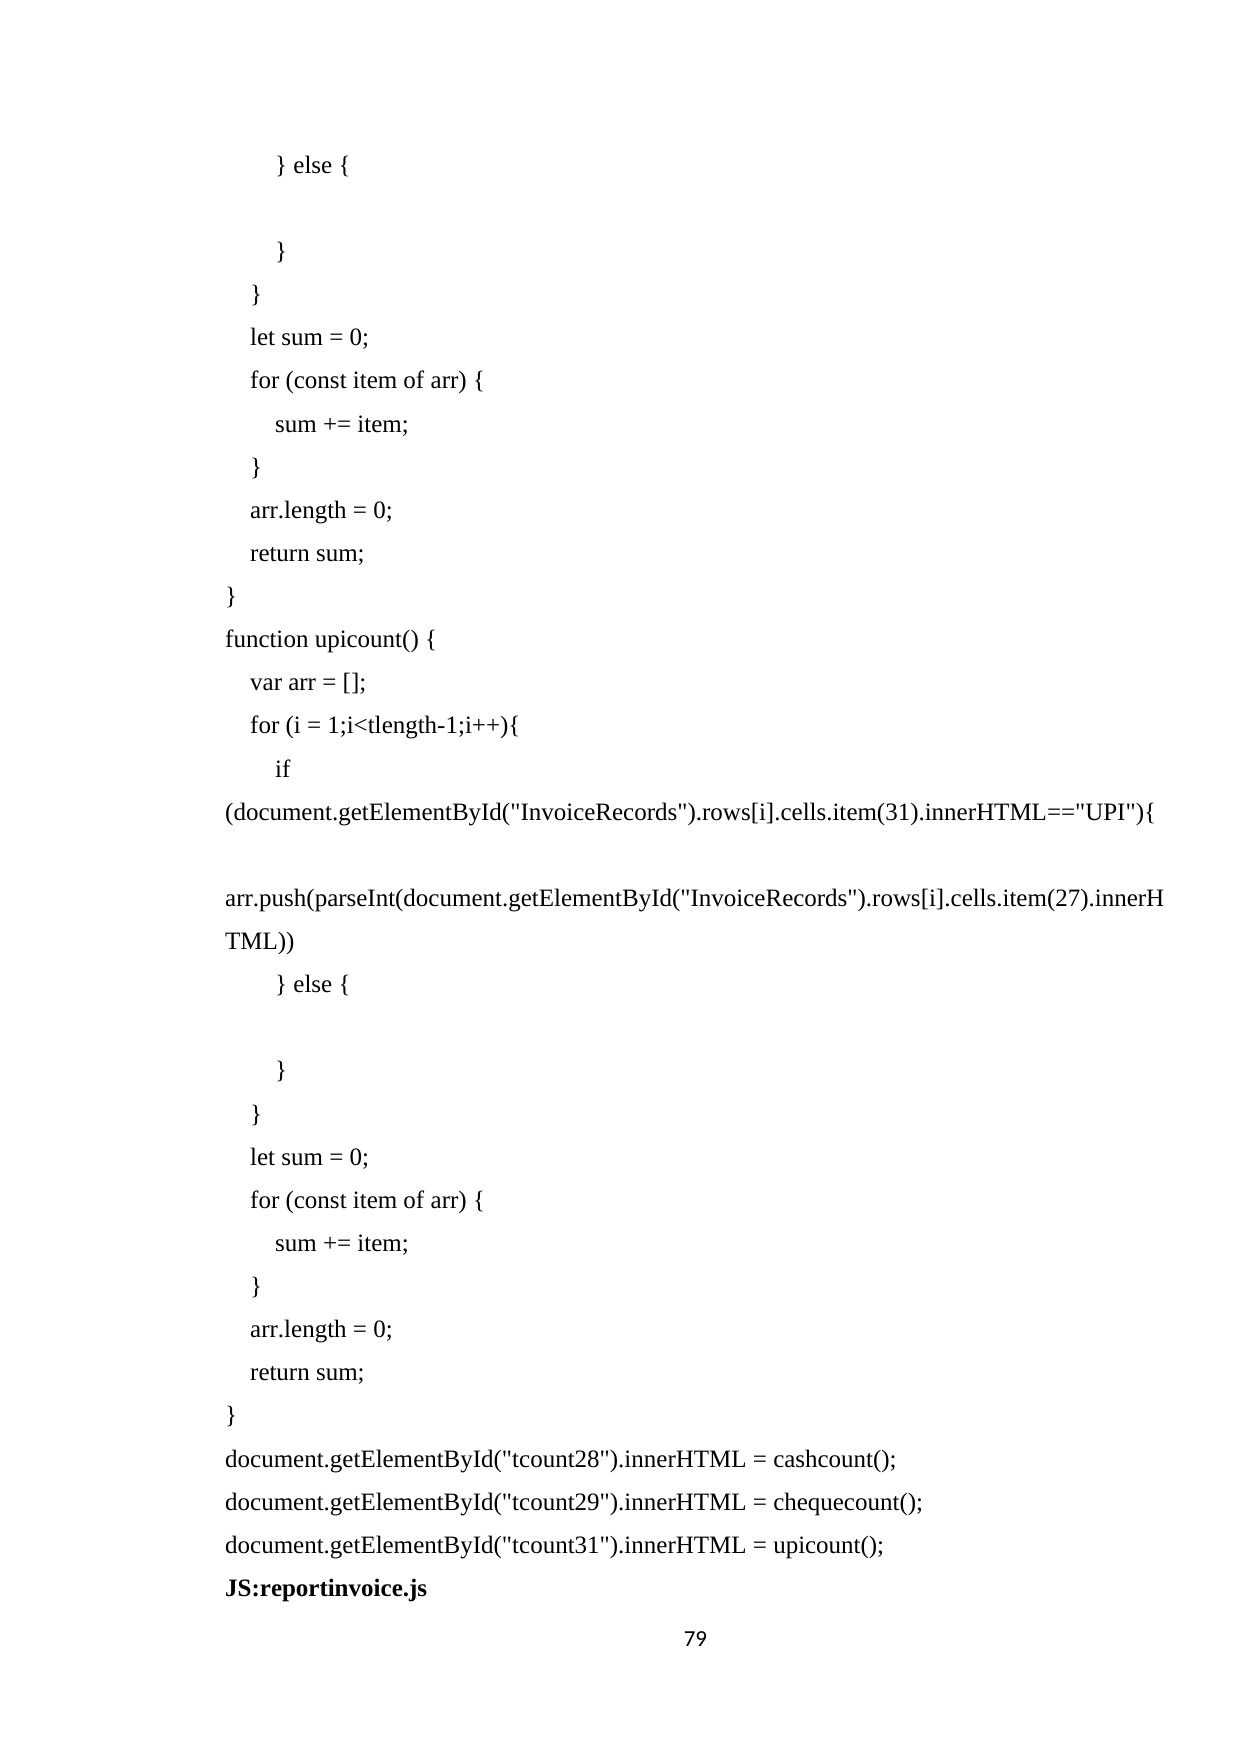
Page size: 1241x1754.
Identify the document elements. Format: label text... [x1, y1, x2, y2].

text arr.push(parseInt(document.getElementById("InvoiceRecords").rows[i].cells.item(27).innerHTML)) [225, 840, 1165, 955]
text for (const item of arr) { [225, 1185, 1165, 1214]
text } [225, 279, 1165, 308]
text } [225, 1401, 1165, 1429]
text } [225, 581, 1165, 610]
text document.getElementById("tcount31").innerHTML = upicount(); [225, 1530, 1165, 1559]
text arr.length = 0; [225, 1314, 1165, 1343]
text var arr = []; [225, 667, 1165, 696]
text document.getElementById("tcount28").innerHTML = cashcount(); [225, 1444, 1165, 1472]
text let sum = 0; [225, 1142, 1165, 1171]
text let sum = 0; [225, 322, 1165, 351]
text } [225, 452, 1165, 481]
text } else { [225, 150, 1165, 179]
text } [225, 1099, 1165, 1127]
text document.getElementById("tcount29").innerHTML = chequecount(); [225, 1487, 1165, 1516]
text } else { [225, 969, 1165, 998]
text function upicount() { [225, 624, 1165, 653]
text arr.length = 0; [225, 495, 1165, 524]
text for (i = 1;i<tlength-1;i++){ [225, 711, 1165, 739]
text } [225, 1271, 1165, 1300]
text sum += item; [225, 1228, 1165, 1257]
text sum += item; [225, 409, 1165, 437]
text JS:reportinvoice.js [225, 1573, 1165, 1602]
text } [225, 1056, 1165, 1084]
text if (document.getElementById("InvoiceRecords").rows[i].cells.item(31).innerHTML=="UPI"){ [225, 754, 1165, 826]
text } [225, 236, 1165, 265]
text for (const item of arr) { [225, 366, 1165, 394]
text return sum; [225, 538, 1165, 567]
text return sum; [225, 1357, 1165, 1386]
